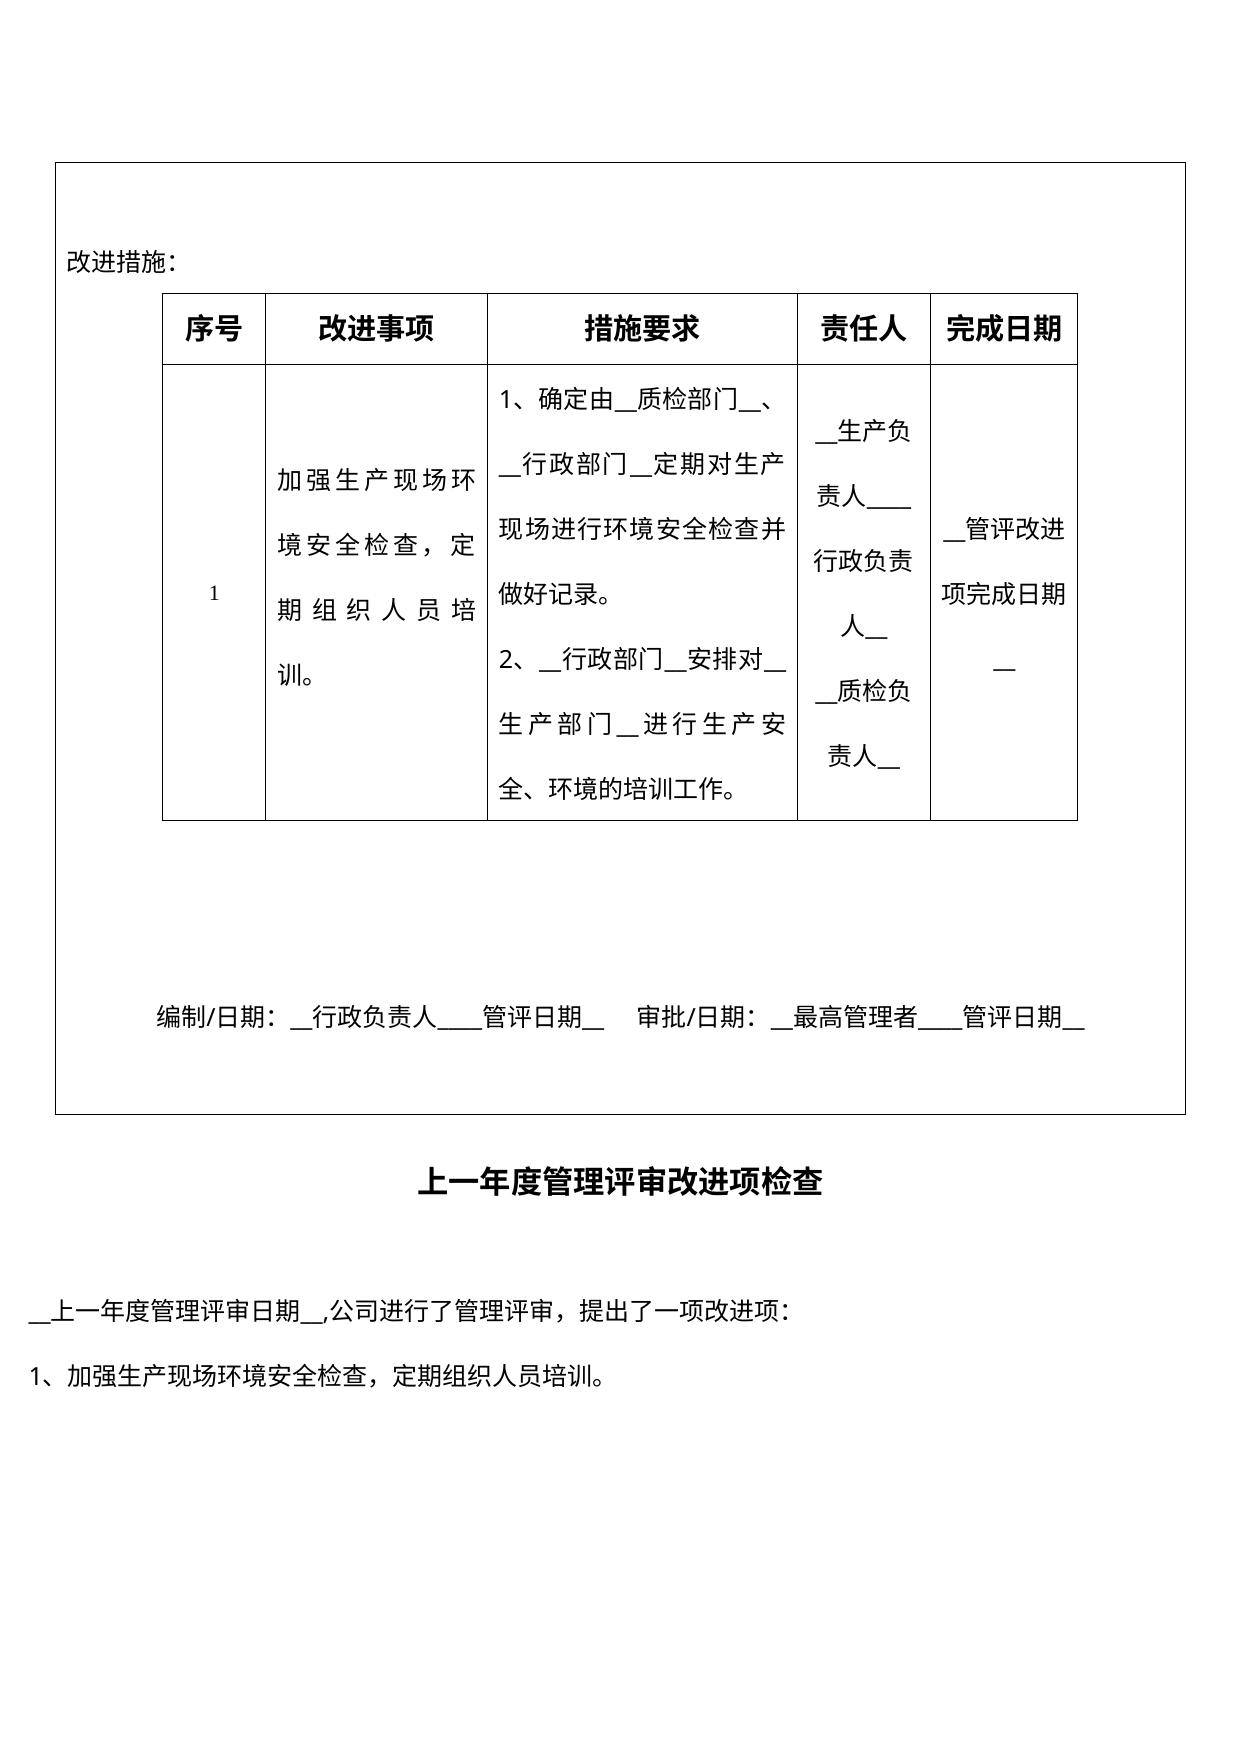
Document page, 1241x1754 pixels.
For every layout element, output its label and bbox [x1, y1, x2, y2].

table_cell [56, 163, 1185, 1113]
table_header [17, 1147, 1223, 1592]
